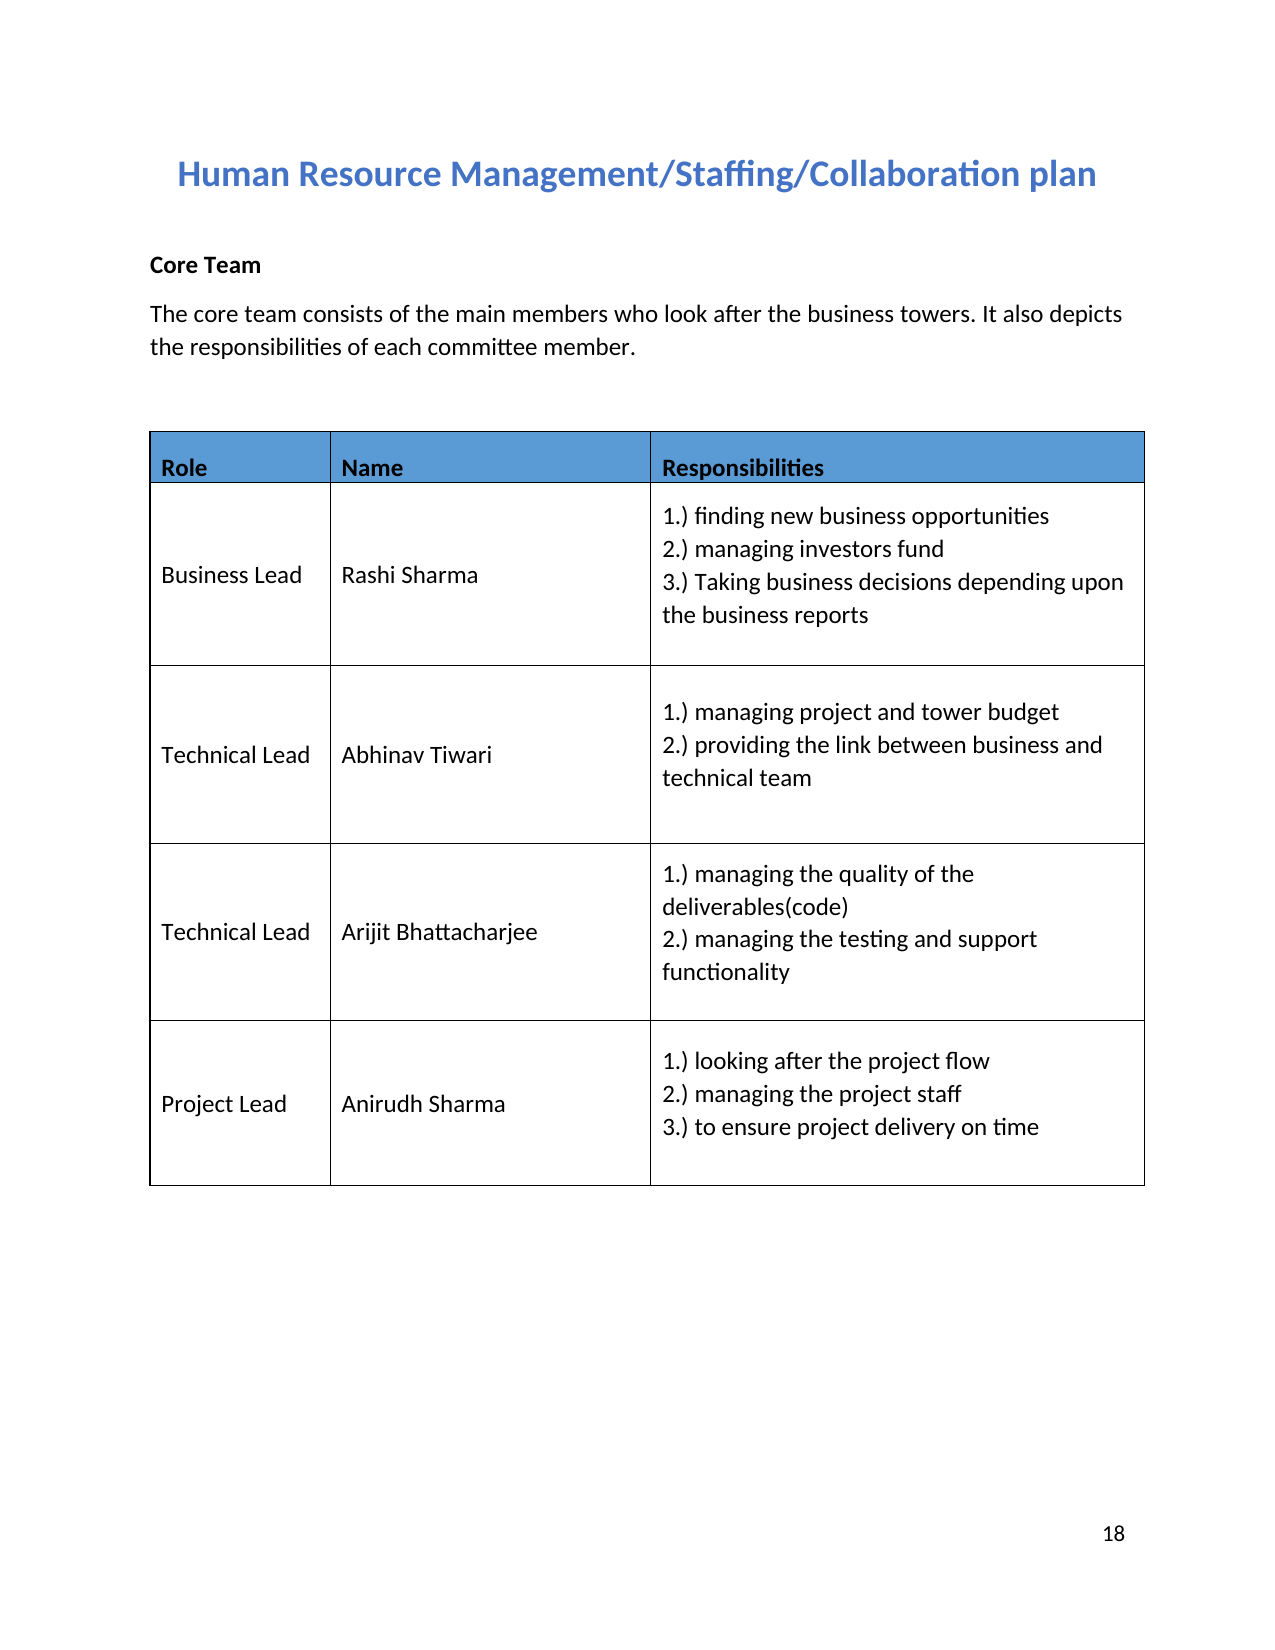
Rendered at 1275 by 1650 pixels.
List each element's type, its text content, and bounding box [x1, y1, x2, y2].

subtitle Human Resource Management/Staffing/Collaboration plan [150, 150, 1125, 196]
table_header Role [151, 432, 330, 482]
table_header Responsibilities [651, 432, 1144, 482]
table_cell 1.) looking after the project flow 2.) managing the project staff 3.) to ensure project delivery on time [651, 1021, 1144, 1185]
table_cell Technical Lead [151, 666, 330, 842]
table_cell Project Lead [151, 1021, 330, 1185]
table_cell Business Lead [151, 483, 330, 665]
table_cell 1.) managing the quality of the deliverables(code) 2.) managing the testing and support functionality [651, 844, 1144, 1020]
table_header Name [331, 432, 650, 482]
table_cell Abhinav Tiwari [331, 666, 650, 842]
text The core team consists of the main members who look after the business towers. It also depicts the responsibilities of each committee member. [150, 299, 1125, 362]
table_cell 1.) finding new business opportunities 2.) managing investors fund 3.) Taking business decisions depending upon the business reports [651, 483, 1144, 665]
table_cell Technical Lead [151, 844, 330, 1020]
table_cell Rashi Sharma [331, 483, 650, 665]
table_cell 1.) managing project and tower budget 2.) providing the link between business and technical team [651, 666, 1144, 842]
text Core Team [150, 249, 1125, 279]
table_cell Anirudh Sharma [331, 1021, 650, 1185]
table_cell Arijit Bhattacharjee [331, 844, 650, 1020]
